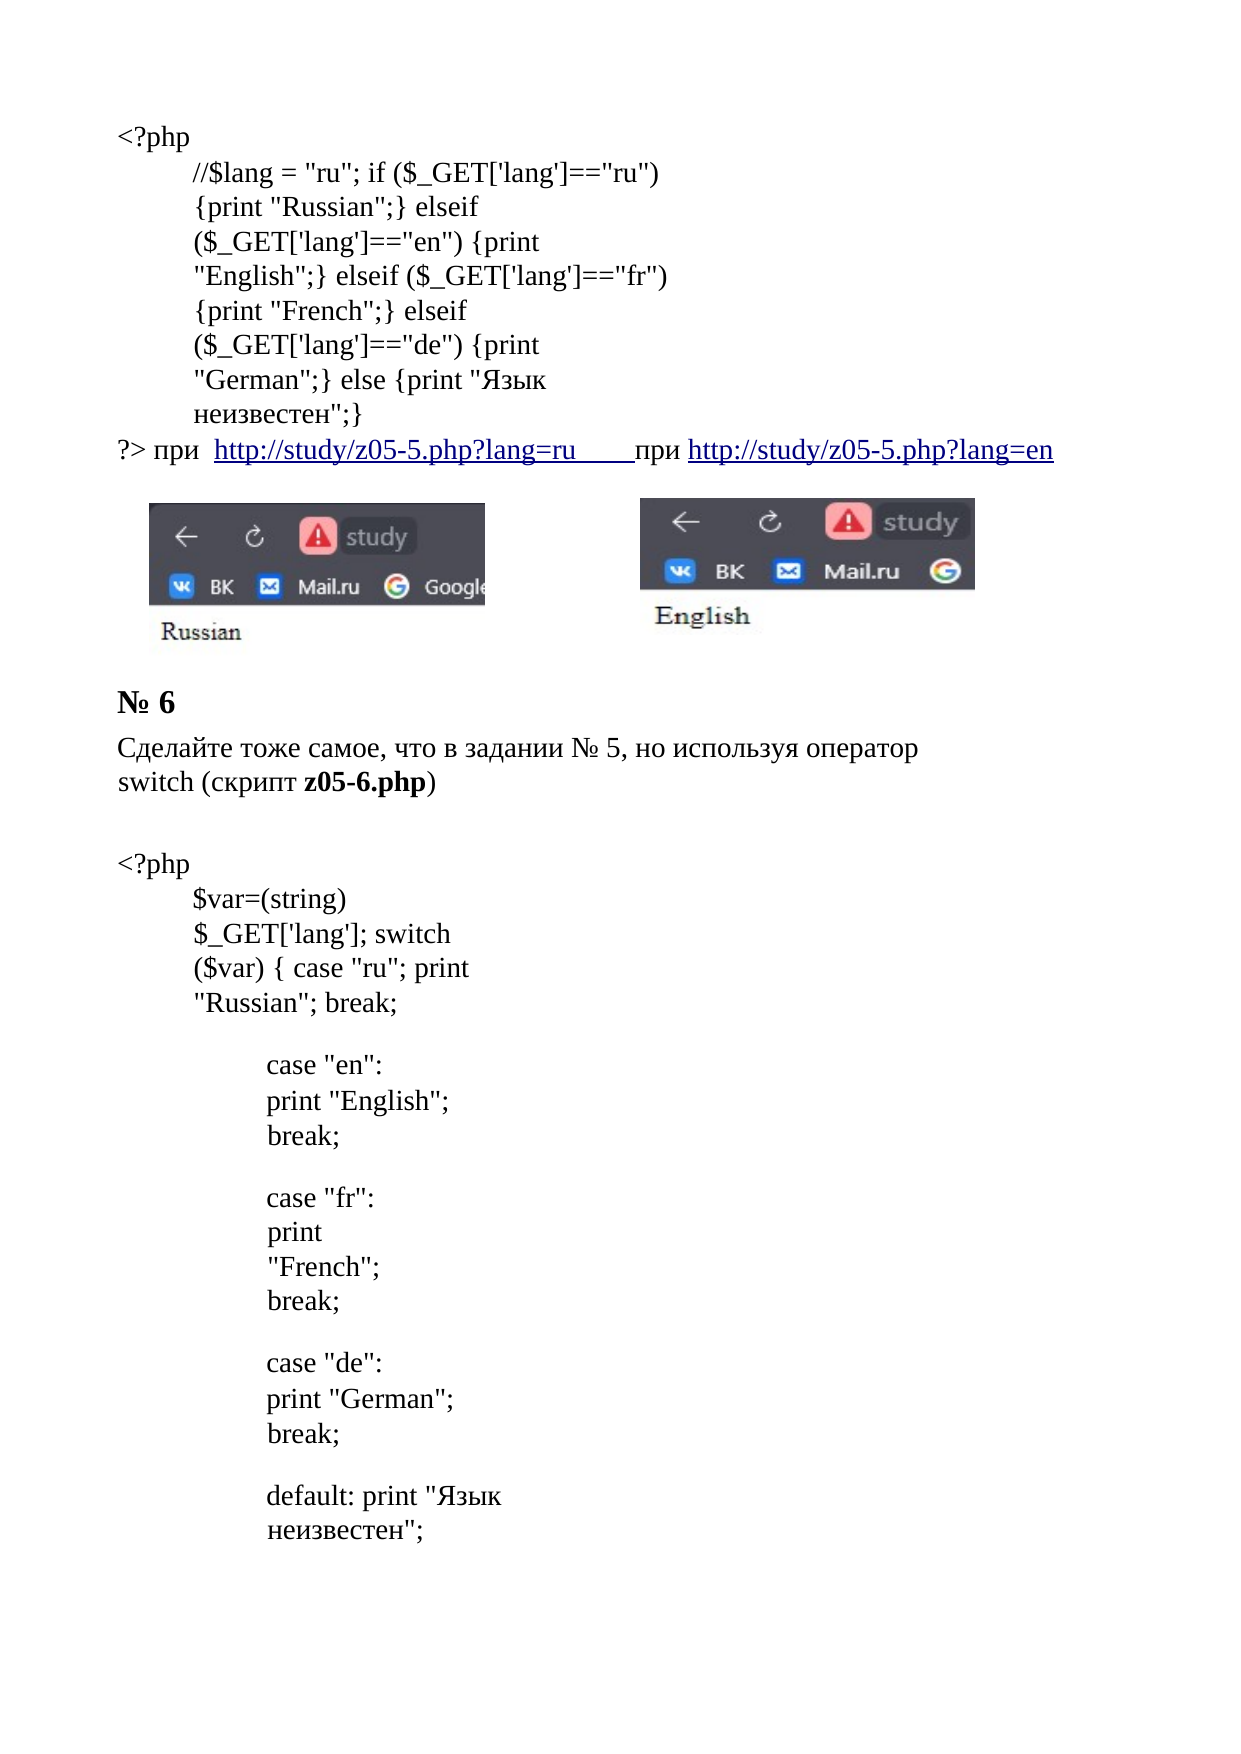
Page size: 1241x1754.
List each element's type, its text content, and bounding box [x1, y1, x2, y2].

picture [640, 498, 975, 635]
text default: print "Язык неизвестен"; [266, 1478, 527, 1546]
text case "de": [266, 1345, 1123, 1379]
text <?php [117, 846, 1123, 879]
text ?> при http://study/z05-5.php?lang=ru при http://study/z05-5.php?lang=en [117, 432, 1123, 466]
text print "English"; break; [266, 1083, 486, 1151]
text case "en": [266, 1047, 1123, 1081]
text $var=(string) $_GET['lang']; switch ($var) { case "ru"; print "Russian"; break; [192, 882, 480, 1019]
text case "fr": print "French"; break; [266, 1180, 417, 1317]
picture [149, 503, 485, 681]
text //$lang = "ru"; if ($_GET['lang']=="ru") {print "Russian";} elseif ($_GET['lang']=="en") {print "English";} elseif ($_GET['lang']=="fr") {print "French";} elseif ($_GET['lang']=="de") {print "German";} else {print "Язык неизвестен";} [192, 155, 671, 430]
text Сделайте тоже самое, что в задании № 5, но используя оператор switch (скрипт z05-6.php) [117, 730, 956, 798]
subtitle № 6 [117, 683, 1123, 721]
text print "German"; break; [266, 1381, 471, 1449]
text <?php [117, 119, 1123, 153]
